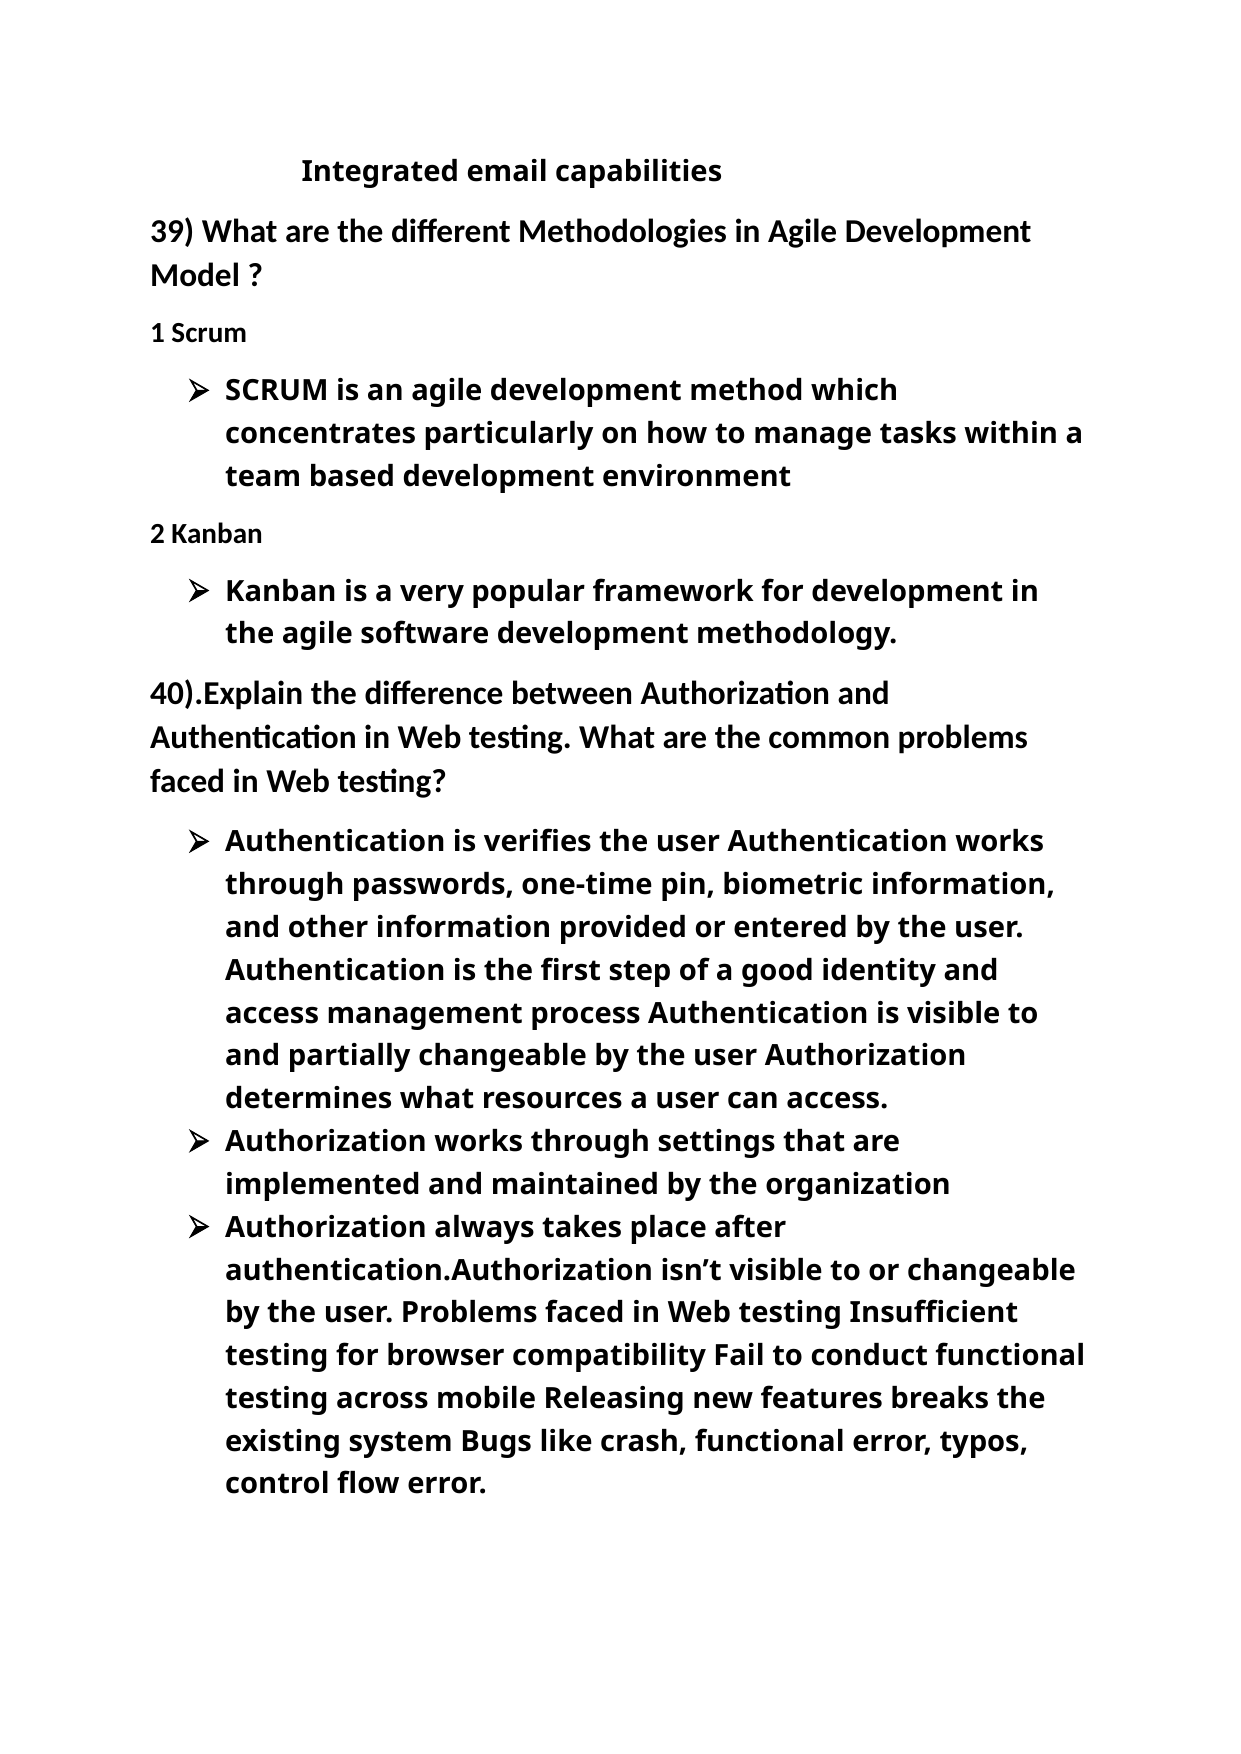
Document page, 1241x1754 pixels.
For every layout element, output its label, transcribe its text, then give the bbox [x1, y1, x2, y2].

text Integrated email capabilities [150, 150, 1090, 190]
text 1 Scrum [150, 314, 1090, 350]
list Authentication is verifies the user Authentication works through passwords, one-time pin, biometric information, and other information provided or entered by the user. Authentication is the first step of a good identity and access management process Authentication is visible to and partially changeable by the user Authorization determines what resources a user can access. [187, 821, 1090, 1117]
list Authorization always takes place after authentication.Authorization isn’t visible to or changeable by the user. Problems faced in Web testing Insufficient testing for browser compatibility Fail to conduct functional testing across mobile Releasing new features breaks the existing system Bugs like crash, functional error, typos, control flow error. [187, 1206, 1090, 1502]
list Authorization works through settings that are implemented and maintained by the organization [187, 1120, 1090, 1203]
text 40).Explain the difference between Authorization and Authentication in Web testing. What are the common problems faced in Web testing? [150, 672, 1090, 801]
list Kanban is a very popular framework for development in the agile software development methodology. [187, 570, 1090, 652]
text 39) What are the different Methodologies in Agile Development Model ? [150, 210, 1090, 294]
list SCRUM is an agile development method which concentrates particularly on how to manage tasks within a team based development environment [187, 369, 1090, 495]
text 2 Kanban [150, 515, 1090, 550]
